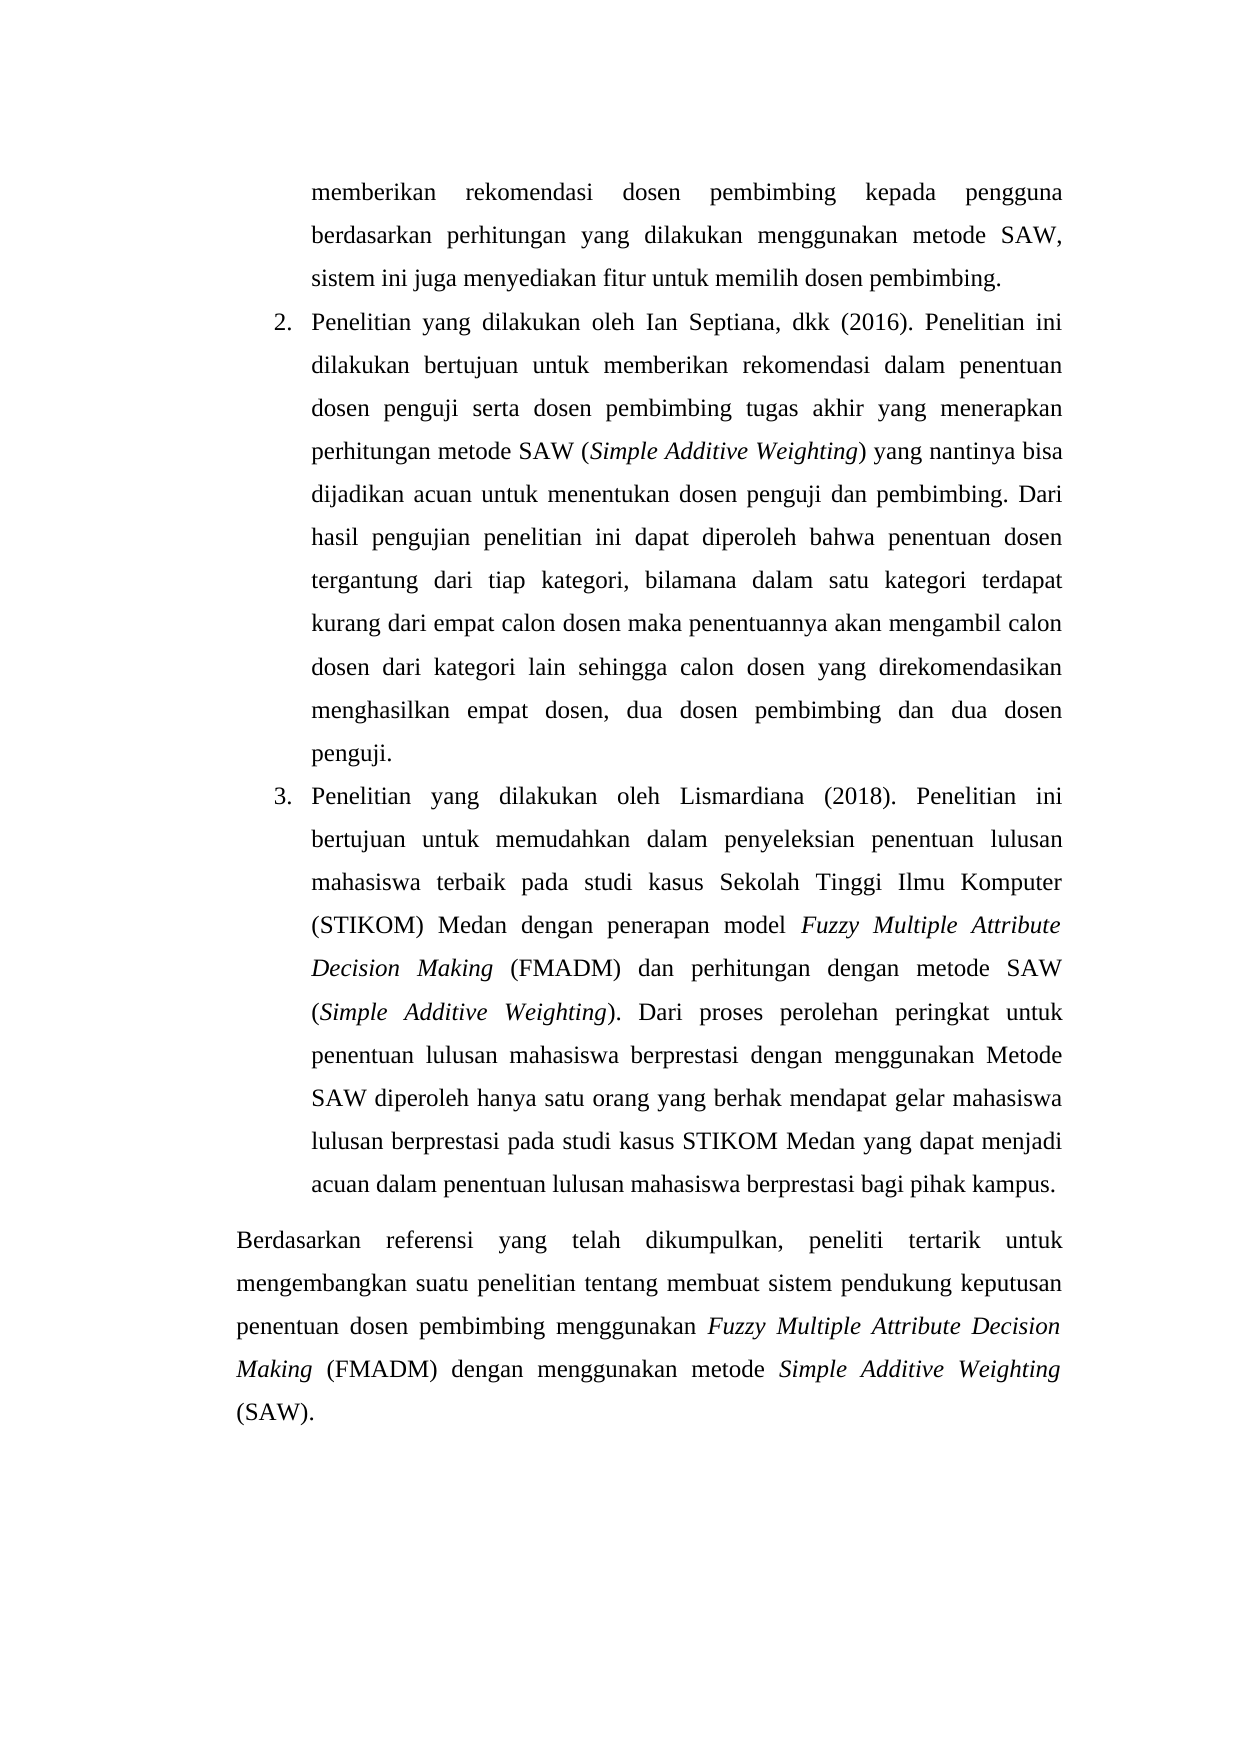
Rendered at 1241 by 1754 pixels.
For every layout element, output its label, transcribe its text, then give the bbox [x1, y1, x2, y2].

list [274, 177, 1063, 292]
list Penelitian yang dilakukan oleh Lismardiana (2018). Penelitian ini bertujuan untuk memudahkan dalam penyeleksian penentuan lulusan mahasiswa terbaik pada studi kasus Sekolah Tinggi Ilmu Komputer (STIKOM) Medan dengan penerapan model Fuzzy Multiple Attribute Decision Making (FMADM) dan perhitungan dengan metode SAW (Simple Additive Weighting). Dari proses perolehan peringkat untuk penentuan lulusan mahasiswa berprestasi dengan menggunakan Metode SAW diperoleh hanya satu orang yang berhak mendapat gelar mahasiswa lulusan berprestasi pada studi kasus STIKOM Medan yang dapat menjadi acuan dalam penentuan lulusan mahasiswa berprestasi bagi pihak kampus. [274, 781, 1063, 1198]
text Berdasarkan referensi yang telah dikumpulkan, peneliti tertarik untuk mengembangkan suatu penelitian tentang membuat sistem pendukung keputusan penentuan dosen pembimbing menggunakan Fuzzy Multiple Attribute Decision Making (FMADM) dengan menggunakan metode Simple Additive Weighting (SAW). [236, 1225, 1063, 1426]
list Penelitian yang dilakukan oleh Ian Septiana, dkk (2016). Penelitian ini dilakukan bertujuan untuk memberikan rekomendasi dalam penentuan dosen penguji serta dosen pembimbing tugas akhir yang menerapkan perhitungan metode SAW (Simple Additive Weighting) yang nantinya bisa dijadikan acuan untuk menentukan dosen penguji dan pembimbing. Dari hasil pengujian penelitian ini dapat diperoleh bahwa penentuan dosen tergantung dari tiap kategori, bilamana dalam satu kategori terdapat kurang dari empat calon dosen maka penentuannya akan mengambil calon dosen dari kategori lain sehingga calon dosen yang direkomendasikan menghasilkan empat dosen, dua dosen pembimbing dan dua dosen penguji. [274, 307, 1063, 767]
